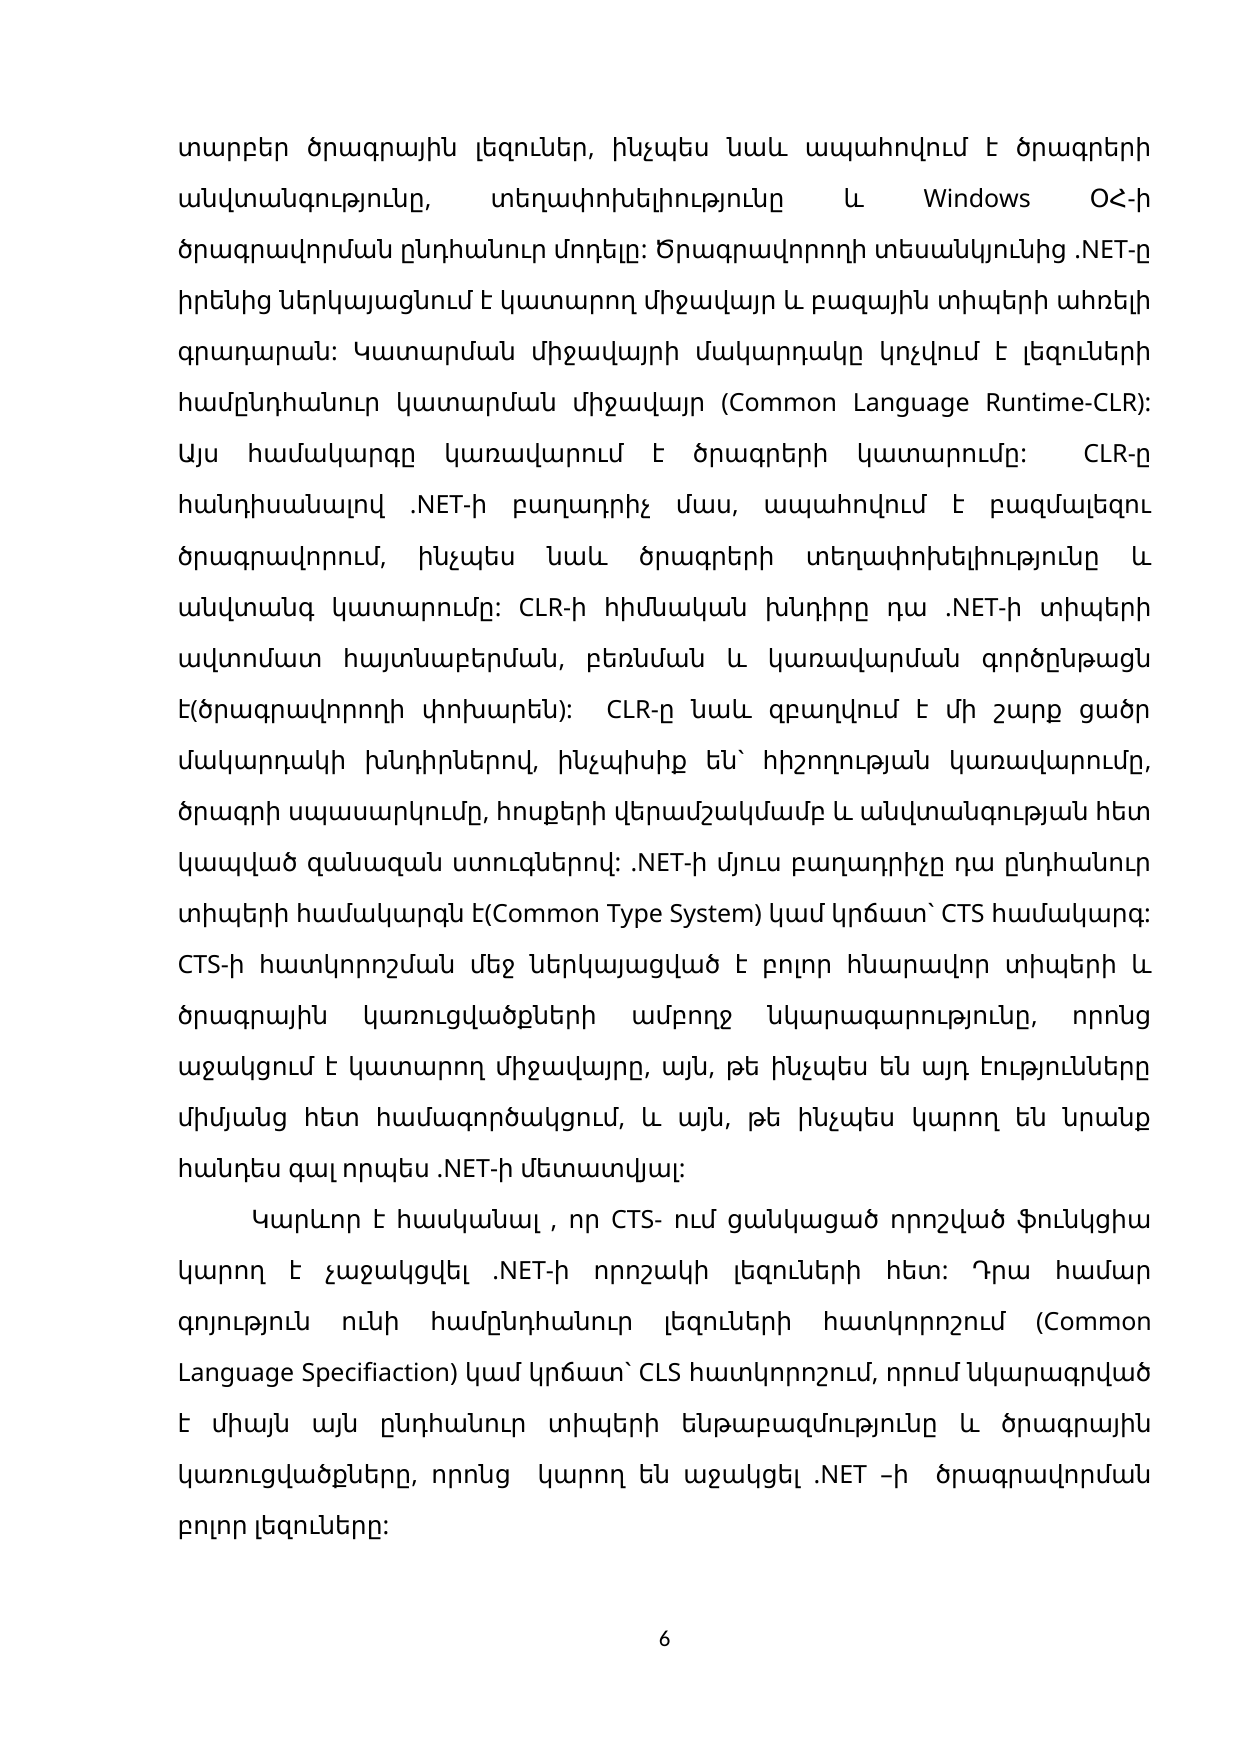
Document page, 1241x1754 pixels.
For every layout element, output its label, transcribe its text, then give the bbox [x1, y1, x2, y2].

text Կարևոր է հասկանալ , որ CTS- ում ցանկացած որոշված ֆունկցիա կարող է չաջակցվել .NET-ի որոշակի լեզուների հետ: Դրա համար գոյություն ունի համընդհանուր լեզուների հատկորոշում (Common Language Specifiaction) կամ կրճատ` CLS հատկորոշում, որում նկարագրված է միայն այն ընդհանուր տիպերի ենթաբազմությունը և ծրագրային կառուցվածքները, որոնց կարող են աջակցել .NET –ի ծրագրավորման բոլոր լեզուները: [177, 1202, 1152, 1542]
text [177, 130, 1152, 1185]
